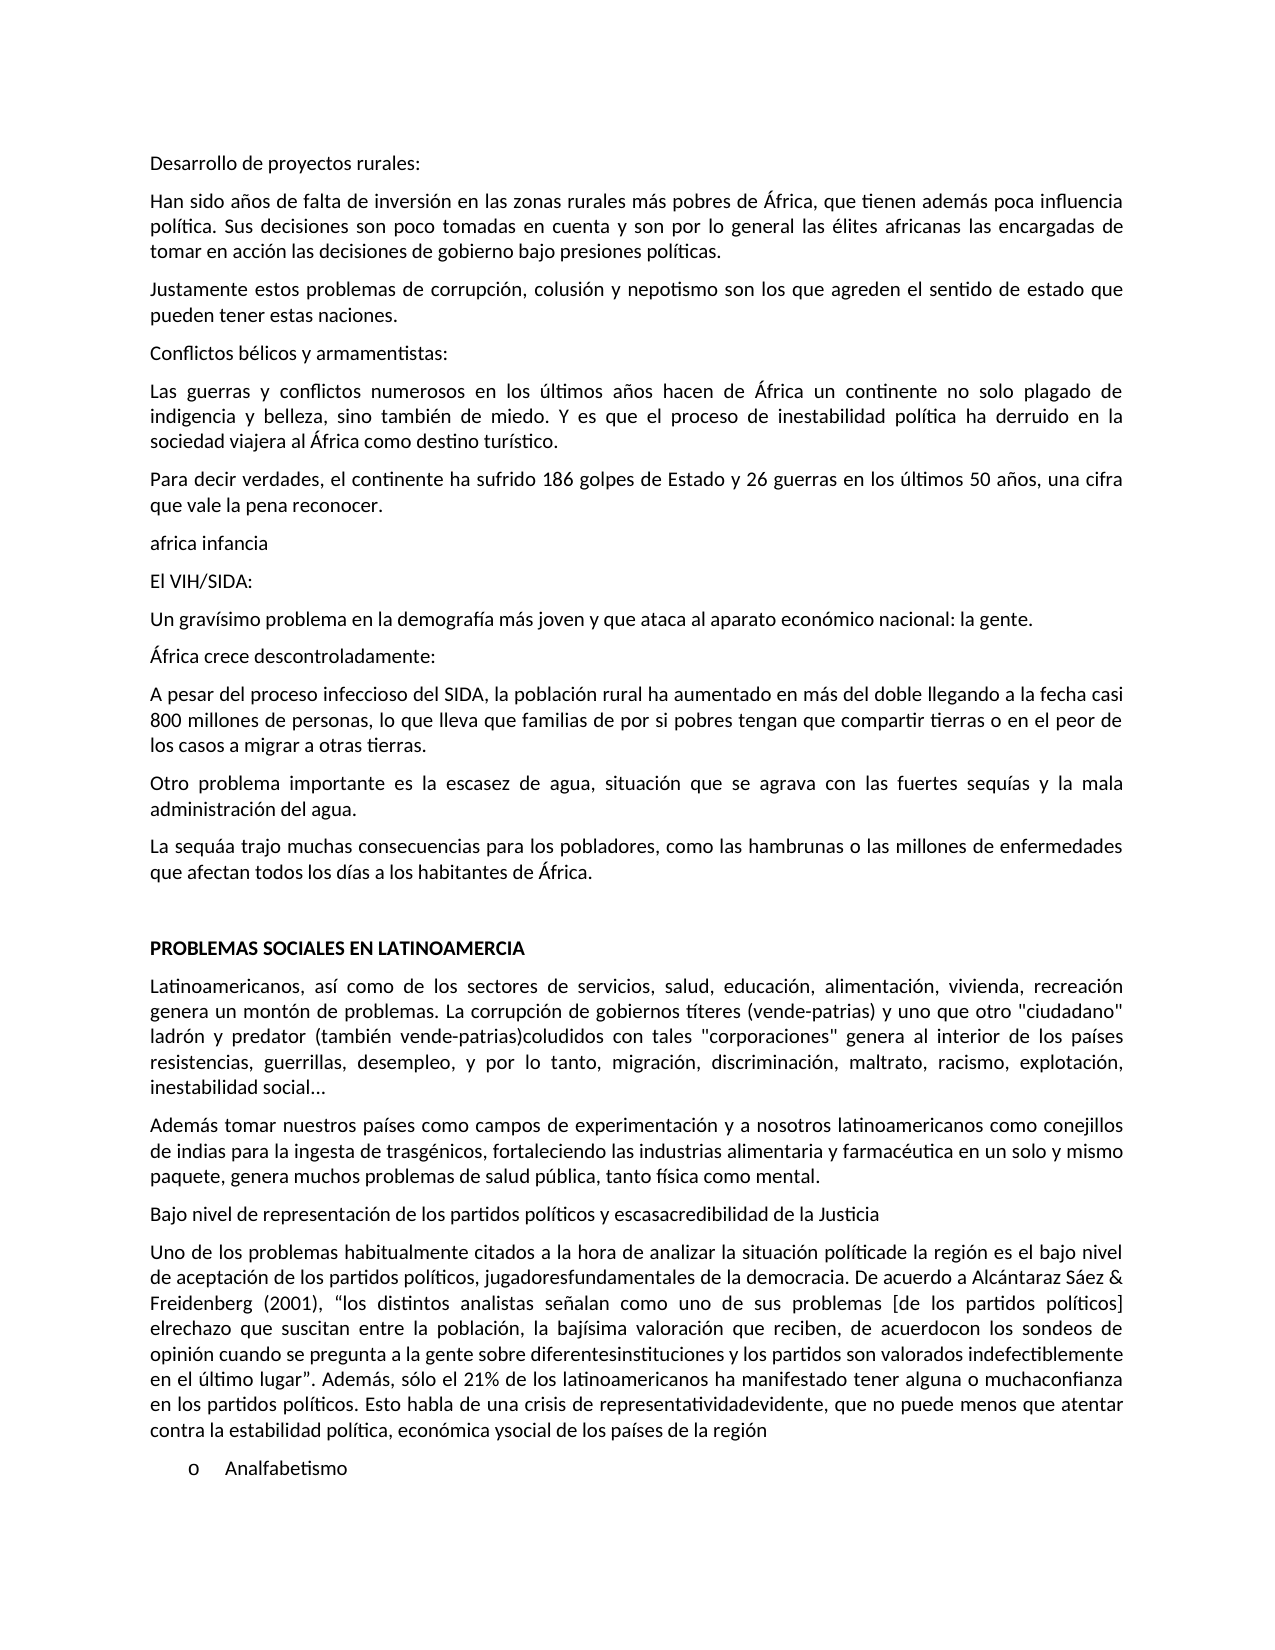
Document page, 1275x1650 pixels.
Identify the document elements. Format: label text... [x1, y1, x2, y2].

text Desarrollo de proyectos rurales: [150, 150, 1125, 175]
text Conflictos bélicos y armamentistas: [150, 340, 1125, 365]
text Además tomar nuestros países como campos de experimentación y a nosotros latinoamericanos como conejillos de indias para la ingesta de trasgénicos, fortaleciendo las industrias alimentaria y farmacéutica en un solo y mismo paquete, genera muchos problemas de salud pública, tanto física como mental. [150, 1112, 1125, 1189]
text África crece descontroladamente: [150, 644, 1125, 669]
text El VIH/SIDA: [150, 568, 1125, 593]
text A pesar del proceso infeccioso del SIDA, la población rural ha aumentado en más del doble llegando a la fecha casi 800 millones de personas, lo que lleva que familias de por si pobres tengan que compartir tierras o en el peor de los casos a migrar a otras tierras. [150, 682, 1125, 758]
text Han sido años de falta de inversión en las zonas rurales más pobres de África, que tienen además poca influencia política. Sus decisiones son poco tomadas en cuenta y son por lo general las élites africanas las encargadas de tomar en acción las decisiones de gobierno bajo presiones políticas. [150, 188, 1125, 264]
list Analfabetismo [187, 1455, 1125, 1481]
text La sequáa trajo muchas consecuencias para los pobladores, como las hambrunas o las millones de enfermedades que afectan todos los días a los habitantes de África. [150, 834, 1125, 884]
text Justamente estos problemas de corrupción, colusión y nepotismo son los que agreden el sentido de estado que pueden tener estas naciones. [150, 277, 1125, 327]
text africa infancia [150, 530, 1125, 555]
text Para decir verdades, el continente ha sufrido 186 golpes de Estado y 26 guerras en los últimos 50 años, una cifra que vale la pena reconocer. [150, 467, 1125, 517]
text Bajo nivel de representación de los partidos políticos y escasacredibilidad de la Justicia [150, 1201, 1125, 1227]
text Las guerras y conflictos numerosos en los últimos años hacen de África un continente no solo plagado de indigencia y belleza, sino también de miedo. Y es que el proceso de inestabilidad política ha derruido en la sociedad viajera al África como destino turístico. [150, 378, 1125, 454]
text Un gravísimo problema en la demografía más joven y que ataca al aparato económico nacional: la gente. [150, 606, 1125, 631]
text Latinoamericanos, así como de los sectores de servicios, salud, educación, alimentación, vivienda, recreación genera un montón de problemas. La corrupción de gobiernos títeres (vende-patrias) y uno que otro "ciudadano" ladrón y predator (también vende-patrias)coludidos con tales "corporaciones" genera al interior de los países resistencias, guerrillas, desempleo, y por lo tanto, migración, discriminación, maltrato, racismo, explotación, inestabilidad social... [150, 973, 1125, 1100]
text PROBLEMAS SOCIALES EN LATINOAMERCIA [150, 935, 1125, 960]
text Otro problema importante es la escasez de agua, situación que se agrava con las fuertes sequías y la mala administración del agua. [150, 770, 1125, 821]
text Uno de los problemas habitualmente citados a la hora de analizar la situación políticade la región es el bajo nivel de aceptación de los partidos políticos, jugadoresfundamentales de la democracia. De acuerdo a Alcántaraz Sáez & Freidenberg (2001), “los distintos analistas señalan como uno de sus problemas [de los partidos políticos] elrechazo que suscitan entre la población, la bajísima valoración que reciben, de acuerdocon los sondeos de opinión cuando se pregunta a la gente sobre diferentesinstituciones y los partidos son valorados indefectiblemente en el último lugar”. Además, sólo el 21% de los latinoamericanos ha manifestado tener alguna o muchaconfianza en los partidos políticos. Esto habla de una crisis de representatividadevidente, que no puede menos que atentar contra la estabilidad política, económica ysocial de los países de la región [150, 1239, 1125, 1442]
